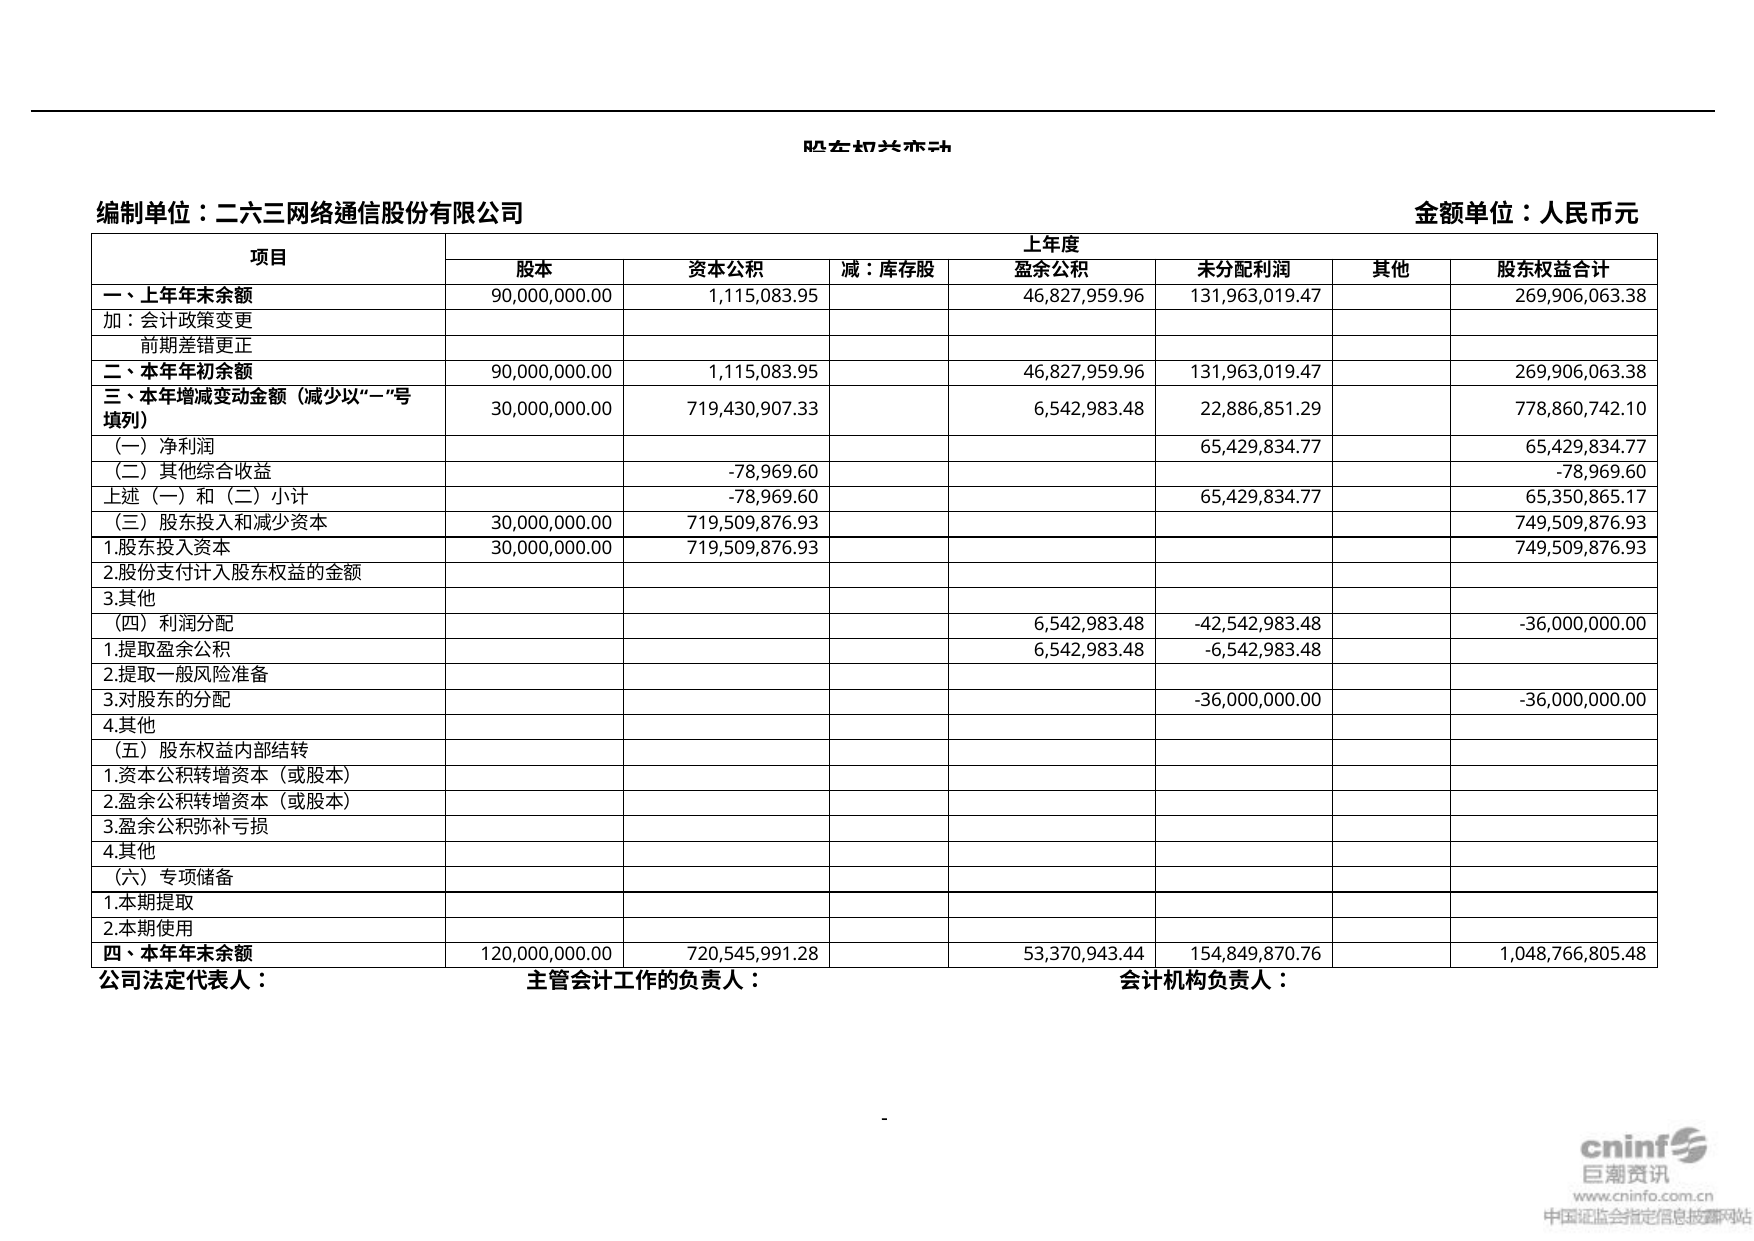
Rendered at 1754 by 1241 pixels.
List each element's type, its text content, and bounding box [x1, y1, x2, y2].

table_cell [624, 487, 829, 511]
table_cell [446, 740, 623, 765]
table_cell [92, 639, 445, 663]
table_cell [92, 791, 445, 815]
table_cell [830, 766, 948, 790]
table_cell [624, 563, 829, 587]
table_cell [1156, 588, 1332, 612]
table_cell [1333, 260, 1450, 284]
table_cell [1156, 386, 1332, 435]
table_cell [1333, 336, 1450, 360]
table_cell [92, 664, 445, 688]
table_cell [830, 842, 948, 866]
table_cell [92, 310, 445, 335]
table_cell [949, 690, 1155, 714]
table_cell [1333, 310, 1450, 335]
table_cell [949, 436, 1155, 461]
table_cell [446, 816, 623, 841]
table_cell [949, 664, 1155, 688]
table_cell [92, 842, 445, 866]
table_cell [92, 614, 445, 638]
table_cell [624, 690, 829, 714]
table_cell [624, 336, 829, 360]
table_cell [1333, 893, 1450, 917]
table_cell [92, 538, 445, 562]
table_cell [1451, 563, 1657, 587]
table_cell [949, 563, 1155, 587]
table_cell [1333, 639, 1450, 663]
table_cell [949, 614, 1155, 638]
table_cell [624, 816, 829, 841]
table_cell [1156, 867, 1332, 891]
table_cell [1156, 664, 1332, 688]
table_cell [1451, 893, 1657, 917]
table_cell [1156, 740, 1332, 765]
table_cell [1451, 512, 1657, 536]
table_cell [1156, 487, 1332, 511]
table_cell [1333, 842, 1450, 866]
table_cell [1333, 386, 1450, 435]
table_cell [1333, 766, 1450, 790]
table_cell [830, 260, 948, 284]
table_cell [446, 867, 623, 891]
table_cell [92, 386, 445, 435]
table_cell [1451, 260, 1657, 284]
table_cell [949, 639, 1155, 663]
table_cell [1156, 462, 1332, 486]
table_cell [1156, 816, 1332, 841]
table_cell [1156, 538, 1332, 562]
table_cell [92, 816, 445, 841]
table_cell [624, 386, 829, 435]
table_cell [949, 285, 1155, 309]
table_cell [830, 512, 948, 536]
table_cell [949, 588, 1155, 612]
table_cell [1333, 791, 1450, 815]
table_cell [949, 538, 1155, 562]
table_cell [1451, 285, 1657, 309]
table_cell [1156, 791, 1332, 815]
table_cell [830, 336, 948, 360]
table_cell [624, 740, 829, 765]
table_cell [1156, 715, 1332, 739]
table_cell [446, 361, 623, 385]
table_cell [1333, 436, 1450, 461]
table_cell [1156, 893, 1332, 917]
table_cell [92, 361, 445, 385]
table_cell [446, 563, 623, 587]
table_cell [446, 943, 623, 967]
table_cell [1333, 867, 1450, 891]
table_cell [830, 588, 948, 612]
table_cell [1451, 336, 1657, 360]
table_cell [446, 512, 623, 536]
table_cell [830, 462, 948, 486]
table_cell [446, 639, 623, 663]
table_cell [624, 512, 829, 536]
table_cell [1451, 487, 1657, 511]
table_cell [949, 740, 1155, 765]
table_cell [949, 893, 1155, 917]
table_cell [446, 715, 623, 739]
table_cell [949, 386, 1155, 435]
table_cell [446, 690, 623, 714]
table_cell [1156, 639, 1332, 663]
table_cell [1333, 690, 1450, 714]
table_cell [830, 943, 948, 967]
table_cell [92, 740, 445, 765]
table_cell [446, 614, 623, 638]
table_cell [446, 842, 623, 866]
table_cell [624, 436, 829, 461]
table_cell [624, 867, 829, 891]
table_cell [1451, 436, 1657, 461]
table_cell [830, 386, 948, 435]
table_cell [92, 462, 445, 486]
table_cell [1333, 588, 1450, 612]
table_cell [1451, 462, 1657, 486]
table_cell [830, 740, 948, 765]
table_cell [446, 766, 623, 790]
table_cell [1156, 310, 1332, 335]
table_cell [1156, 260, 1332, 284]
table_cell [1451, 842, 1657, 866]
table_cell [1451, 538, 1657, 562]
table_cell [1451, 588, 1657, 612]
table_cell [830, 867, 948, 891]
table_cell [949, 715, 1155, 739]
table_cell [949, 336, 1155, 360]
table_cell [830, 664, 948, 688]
subtitle 编制单位：二六三网络通信股份有限公司 金额单位：人民币元 [96, 195, 1754, 229]
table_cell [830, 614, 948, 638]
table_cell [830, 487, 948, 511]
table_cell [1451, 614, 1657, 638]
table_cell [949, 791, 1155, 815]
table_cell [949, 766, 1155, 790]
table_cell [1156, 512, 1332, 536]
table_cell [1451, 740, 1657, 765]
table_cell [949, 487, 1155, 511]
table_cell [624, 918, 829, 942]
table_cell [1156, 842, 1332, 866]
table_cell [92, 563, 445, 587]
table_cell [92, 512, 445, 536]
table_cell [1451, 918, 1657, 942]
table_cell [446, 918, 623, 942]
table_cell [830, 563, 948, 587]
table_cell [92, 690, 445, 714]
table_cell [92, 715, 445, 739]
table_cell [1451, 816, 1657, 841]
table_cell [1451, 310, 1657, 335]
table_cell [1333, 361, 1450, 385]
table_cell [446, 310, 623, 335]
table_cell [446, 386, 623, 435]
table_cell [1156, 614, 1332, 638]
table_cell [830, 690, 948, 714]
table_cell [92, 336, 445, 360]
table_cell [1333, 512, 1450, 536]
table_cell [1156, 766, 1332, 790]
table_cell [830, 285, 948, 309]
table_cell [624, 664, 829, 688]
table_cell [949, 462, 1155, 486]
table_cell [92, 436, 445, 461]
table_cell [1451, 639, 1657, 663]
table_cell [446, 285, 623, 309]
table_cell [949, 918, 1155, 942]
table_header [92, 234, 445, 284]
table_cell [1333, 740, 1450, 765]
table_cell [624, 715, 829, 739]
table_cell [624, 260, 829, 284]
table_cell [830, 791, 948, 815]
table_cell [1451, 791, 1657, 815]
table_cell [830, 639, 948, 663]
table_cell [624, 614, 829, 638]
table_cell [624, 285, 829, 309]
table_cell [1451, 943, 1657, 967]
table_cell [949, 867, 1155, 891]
text 公司法定代表人： 主管会计工作的负责人： 会计机构负责人： [98, 968, 1754, 993]
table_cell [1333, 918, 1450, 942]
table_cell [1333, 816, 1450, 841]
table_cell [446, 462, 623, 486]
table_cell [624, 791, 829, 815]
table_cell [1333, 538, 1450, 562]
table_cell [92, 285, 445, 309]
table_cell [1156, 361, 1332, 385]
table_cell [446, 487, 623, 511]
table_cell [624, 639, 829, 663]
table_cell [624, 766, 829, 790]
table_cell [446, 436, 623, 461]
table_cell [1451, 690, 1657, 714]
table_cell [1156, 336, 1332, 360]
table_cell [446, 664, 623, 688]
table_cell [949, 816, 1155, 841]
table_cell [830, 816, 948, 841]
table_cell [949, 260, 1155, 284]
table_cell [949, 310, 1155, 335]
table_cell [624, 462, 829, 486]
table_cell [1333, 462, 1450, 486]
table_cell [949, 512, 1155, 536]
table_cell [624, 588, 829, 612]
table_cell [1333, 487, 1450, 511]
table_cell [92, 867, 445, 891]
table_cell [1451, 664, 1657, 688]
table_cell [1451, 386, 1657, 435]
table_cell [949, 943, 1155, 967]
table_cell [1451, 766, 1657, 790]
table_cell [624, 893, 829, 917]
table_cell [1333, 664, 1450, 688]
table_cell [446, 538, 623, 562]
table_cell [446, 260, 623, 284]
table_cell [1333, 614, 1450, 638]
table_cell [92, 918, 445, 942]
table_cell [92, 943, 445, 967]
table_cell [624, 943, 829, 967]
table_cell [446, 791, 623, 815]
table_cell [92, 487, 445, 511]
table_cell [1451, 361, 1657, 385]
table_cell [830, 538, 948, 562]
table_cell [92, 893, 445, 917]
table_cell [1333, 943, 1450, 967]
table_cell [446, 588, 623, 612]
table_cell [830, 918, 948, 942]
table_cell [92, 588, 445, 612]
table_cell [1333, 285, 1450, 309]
picture [1543, 1119, 1754, 1241]
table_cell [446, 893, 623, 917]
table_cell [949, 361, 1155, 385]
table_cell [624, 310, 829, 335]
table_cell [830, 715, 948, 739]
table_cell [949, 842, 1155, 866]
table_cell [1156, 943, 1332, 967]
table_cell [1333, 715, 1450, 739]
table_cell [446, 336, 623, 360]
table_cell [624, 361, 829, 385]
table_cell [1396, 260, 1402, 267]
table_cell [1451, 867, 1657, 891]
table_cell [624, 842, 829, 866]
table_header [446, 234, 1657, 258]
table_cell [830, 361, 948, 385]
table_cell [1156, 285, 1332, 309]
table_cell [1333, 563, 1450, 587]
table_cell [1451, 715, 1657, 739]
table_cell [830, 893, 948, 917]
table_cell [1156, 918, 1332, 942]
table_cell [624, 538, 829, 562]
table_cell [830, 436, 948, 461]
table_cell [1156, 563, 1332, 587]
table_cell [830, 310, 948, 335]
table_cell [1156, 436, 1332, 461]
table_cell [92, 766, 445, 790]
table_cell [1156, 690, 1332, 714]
